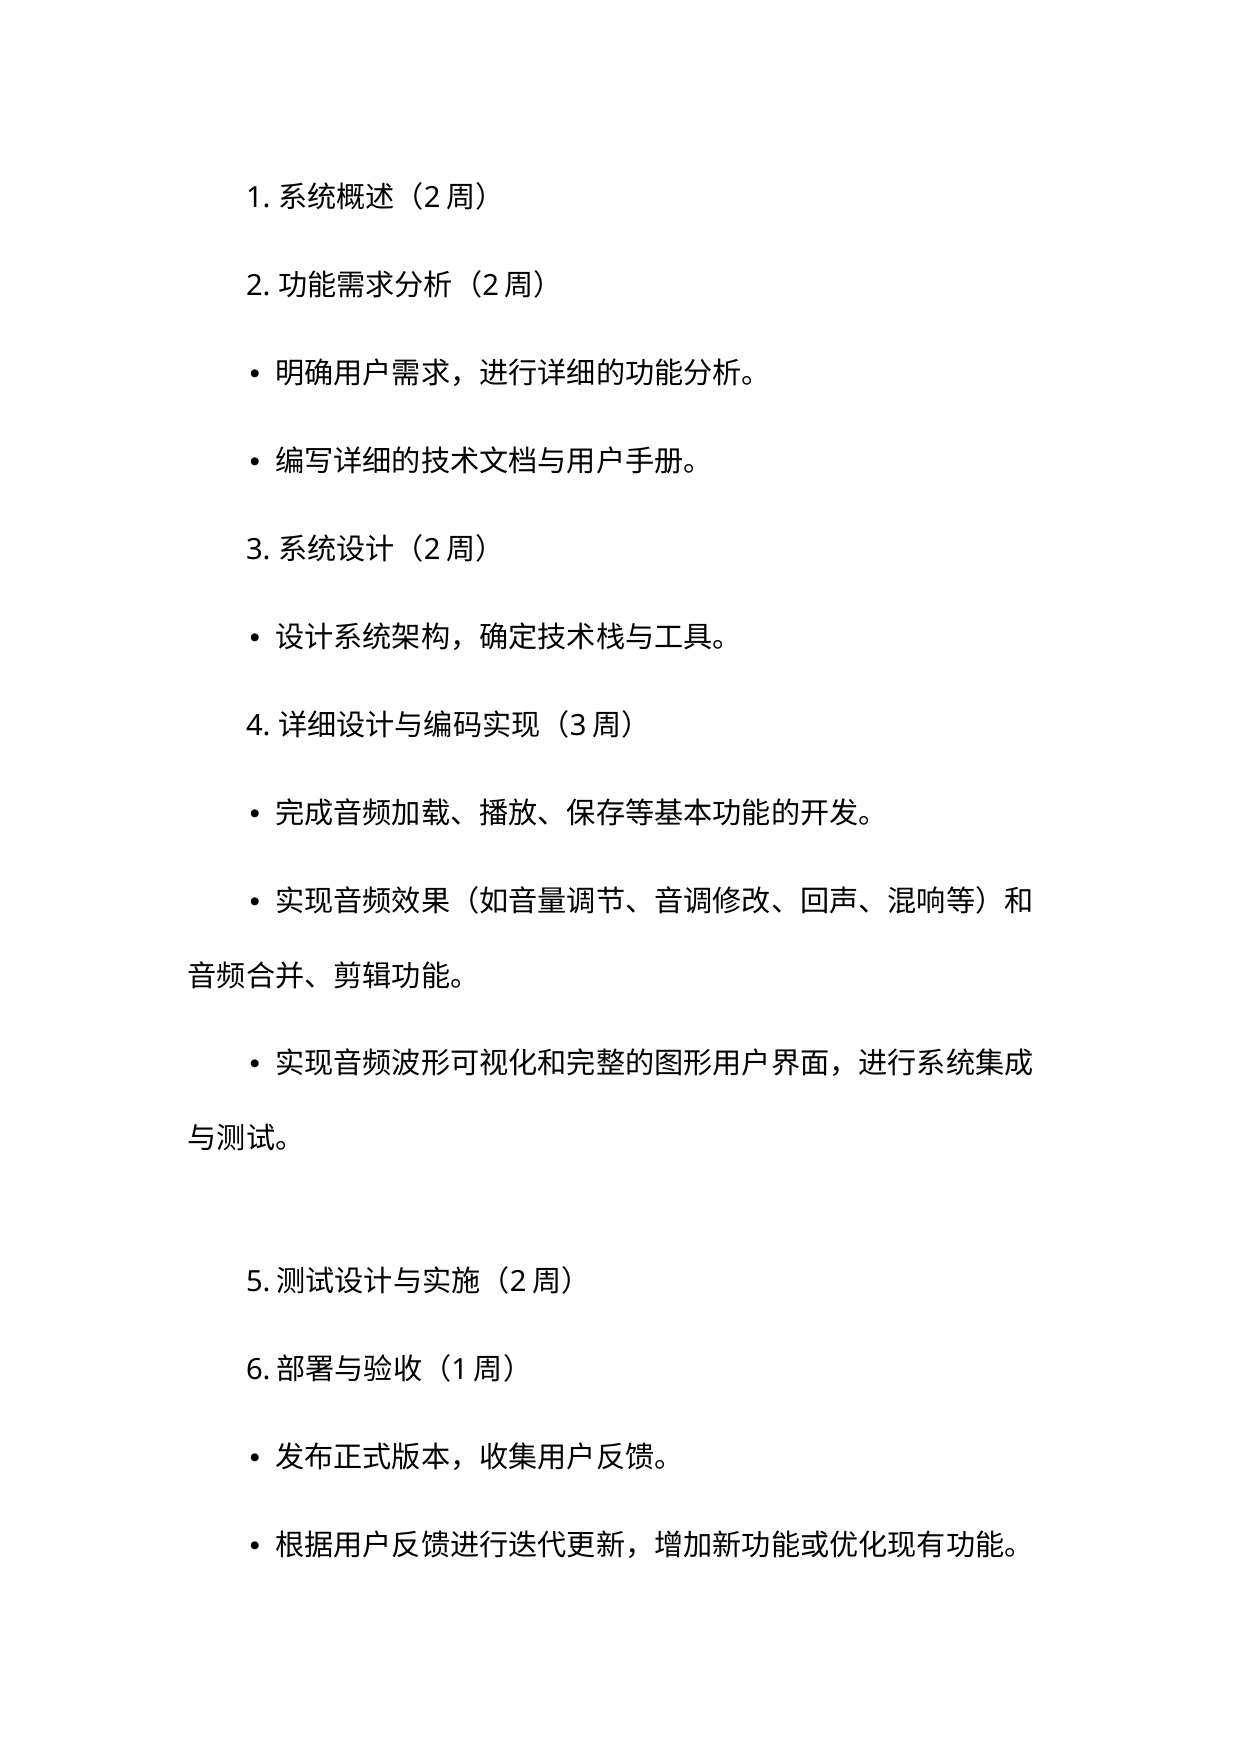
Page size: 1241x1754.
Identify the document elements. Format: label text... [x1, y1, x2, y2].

text • 设计系统架构，确定技术栈与工具。 [187, 602, 1053, 667]
text • 编写详细的技术文档与用户手册。 [187, 426, 1053, 491]
text • 完成音频加载、播放、保存等基本功能的开发。 [187, 778, 1053, 843]
text • 发布正式版本，收集用户反馈。 [187, 1422, 1053, 1487]
text • 明确用户需求，进行详细的功能分析。 [187, 338, 1053, 403]
text 1. 系统概述（2周） [187, 162, 1053, 227]
text • 实现音频波形可视化和完整的图形用户界面，进行系统集成与测试。 [187, 1029, 1053, 1168]
text • 实现音频效果（如音量调节、音调修改、回声、混响等）和音频合并、剪辑功能。 [187, 866, 1053, 1006]
text 2. 功能需求分析（2周） [187, 250, 1053, 315]
text 3. 系统设计（2周） [187, 514, 1053, 579]
text 5. 测试设计与实施（2周） [187, 1246, 1053, 1311]
text 6. 部署与验收（1周） [187, 1334, 1053, 1399]
text 4. 详细设计与编码实现（3周） [187, 690, 1053, 755]
text • 根据用户反馈进行迭代更新，增加新功能或优化现有功能。 [187, 1511, 1053, 1576]
